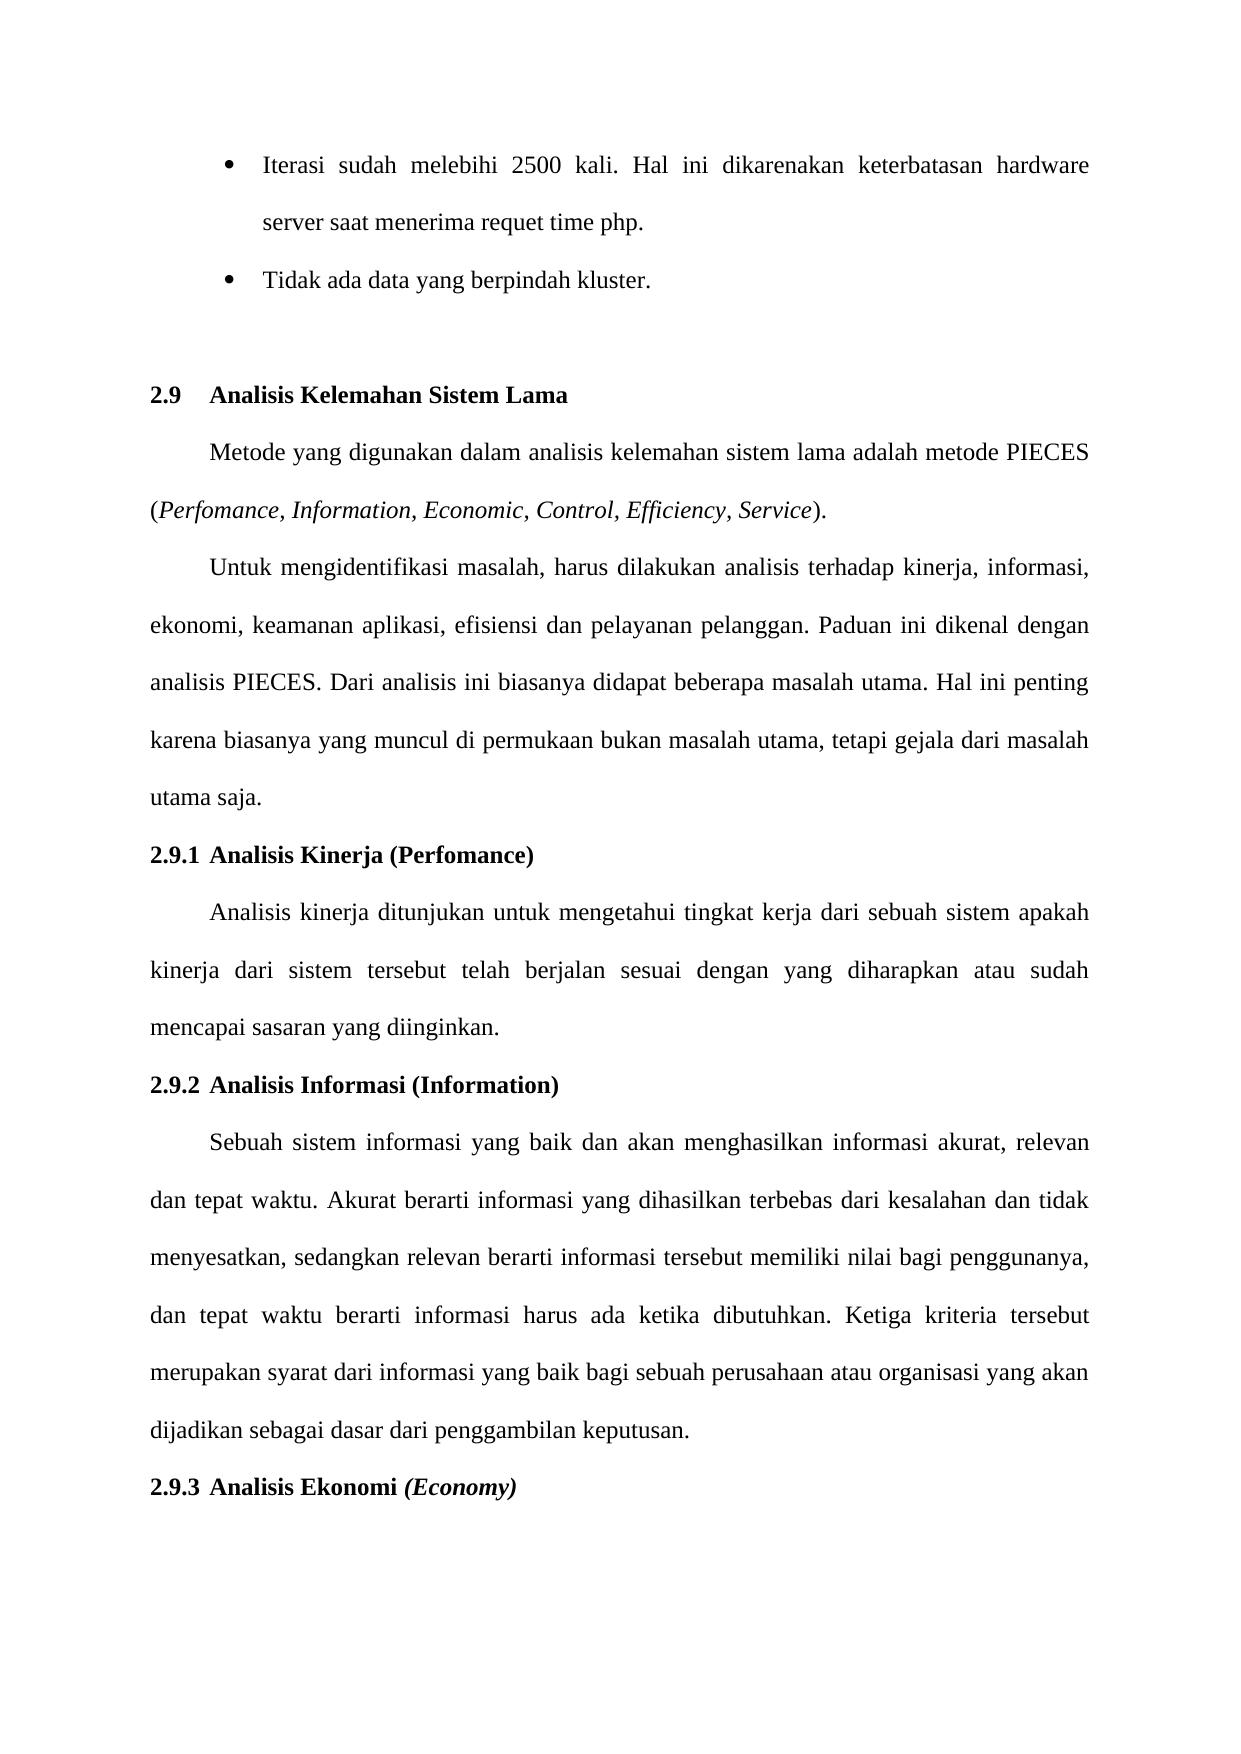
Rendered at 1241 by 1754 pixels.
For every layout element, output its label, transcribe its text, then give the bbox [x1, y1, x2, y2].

list Metode yang digunakan dalam analisis kelemahan sistem lama adalah metode PIECES (Perfomance, Information, Economic, Control, Efficiency, Service). [150, 437, 1090, 524]
list Tidak ada data yang berpindah kluster. [225, 265, 1090, 294]
list Analisis Kelemahan Sistem Lama [150, 380, 1090, 409]
list Analisis Kinerja (Perfomance) [150, 840, 1090, 869]
list Iterasi sudah melebihi 2500 kali. Hal ini dikarenakan keterbatasan hardware server saat menerima requet time php. [225, 150, 1090, 236]
list Untuk mengidentifikasi masalah, harus dilakukan analisis terhadap kinerja, informasi, ekonomi, keamanan aplikasi, efisiensi dan pelayanan pelanggan. Paduan ini dikenal dengan analisis PIECES. Dari analisis ini biasanya didapat beberapa masalah utama. Hal ini penting karena biasanya yang muncul di permukaan bukan masalah utama, tetapi gejala dari masalah utama saja. [150, 552, 1090, 811]
list Analisis kinerja ditunjukan untuk mengetahui tingkat kerja dari sebuah sistem apakah kinerja dari sistem tersebut telah berjalan sesuai dengan yang diharapkan atau sudah mencapai sasaran yang diinginkan. [150, 897, 1090, 1041]
list Analisis Ekonomi (Economy) [150, 1472, 1090, 1501]
list Sebuah sistem informasi yang baik dan akan menghasilkan informasi akurat, relevan dan tepat waktu. Akurat berarti informasi yang dihasilkan terbebas dari kesalahan dan tidak menyesatkan, sedangkan relevan berarti informasi tersebut memiliki nilai bagi penggunanya, dan tepat waktu berarti informasi harus ada ketika dibutuhkan. Ketiga kriteria tersebut merupakan syarat dari informasi yang baik bagi sebuah perusahaan atau organisasi yang akan dijadikan sebagai dasar dari penggambilan keputusan. [150, 1127, 1090, 1444]
list Analisis Informasi (Information) [150, 1070, 1090, 1099]
